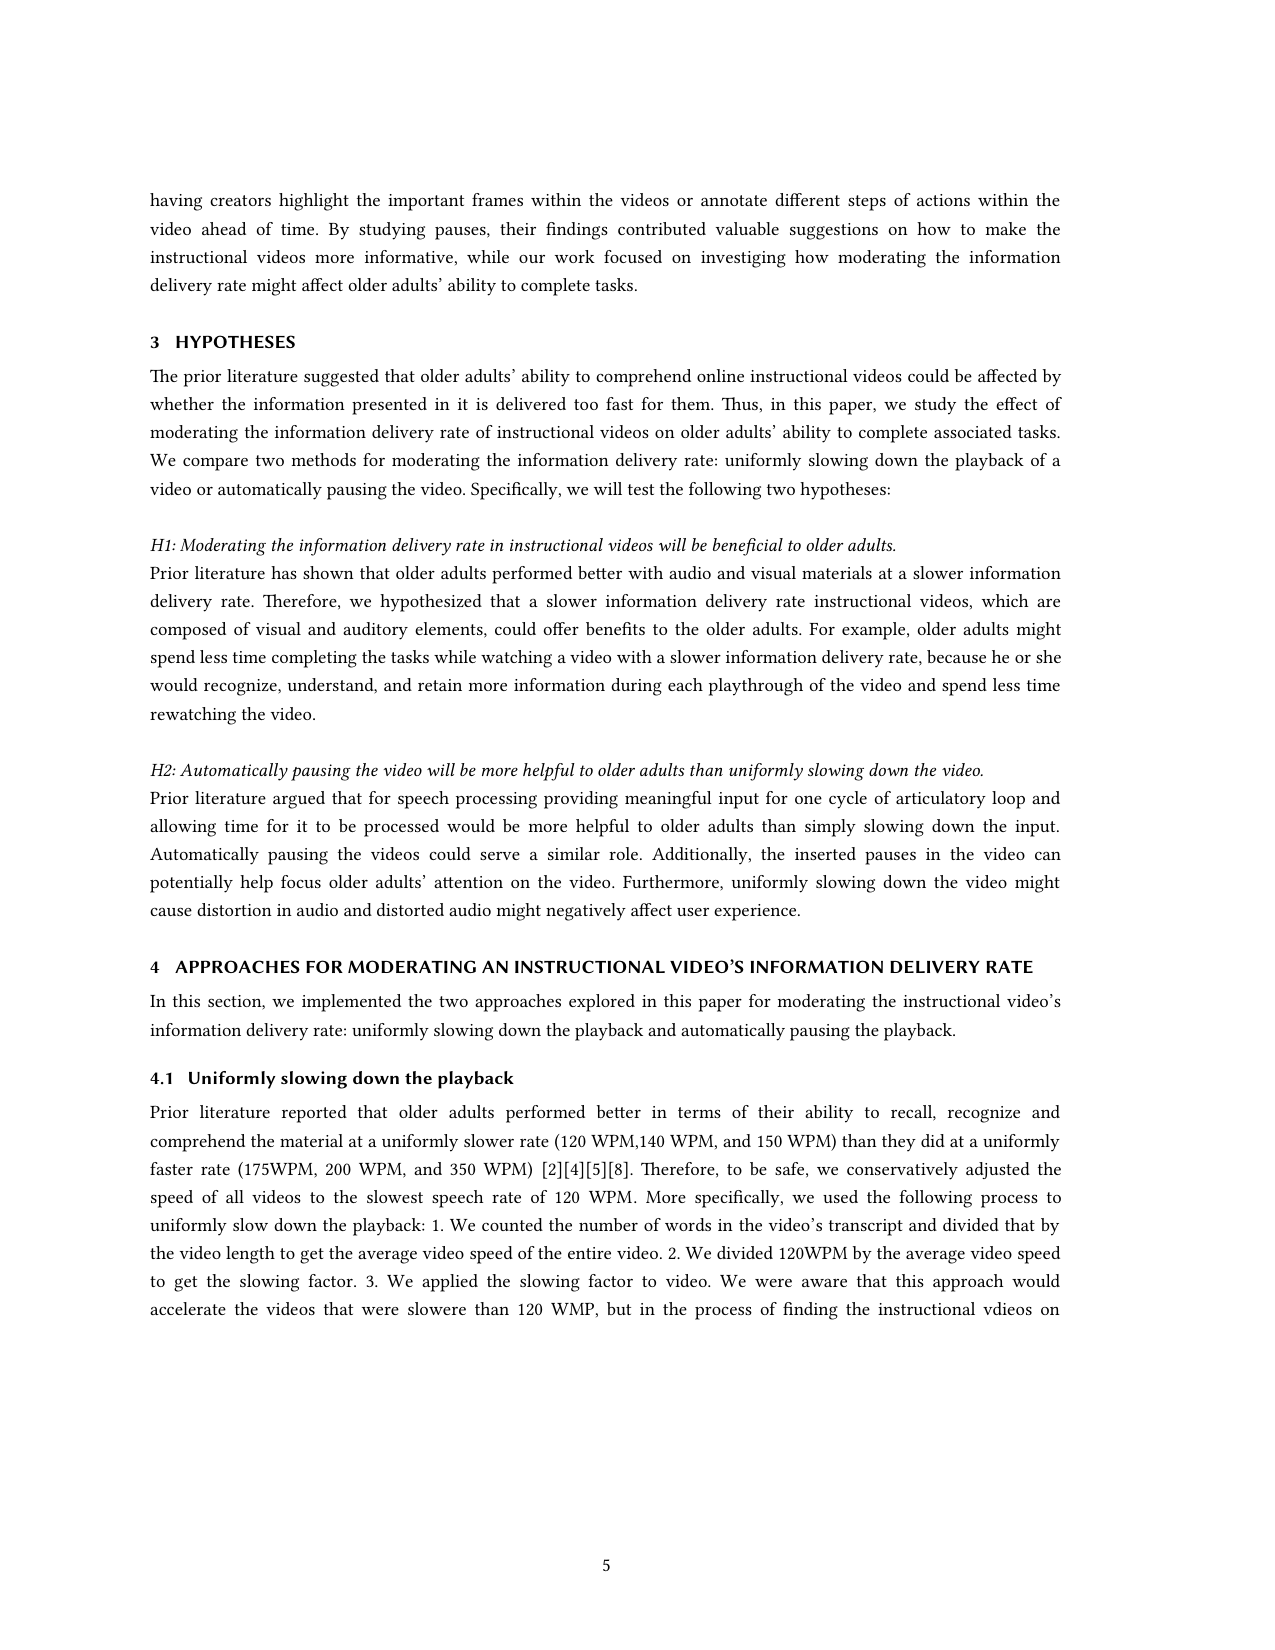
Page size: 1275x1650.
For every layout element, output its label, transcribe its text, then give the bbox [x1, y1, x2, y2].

text The prior literature suggested that older adults’ ability to comprehend online instructional videos could be affected by whether the information presented in it is delivered too fast for them. Thus, in this paper, we study the effect of moderating the information delivery rate of instructional videos on older adults’ ability to complete associated tasks. We compare two methods for moderating the information delivery rate: uniformly slowing down the playback of a video or automatically pausing the video. Specifically, we will test the following two hypotheses: [150, 359, 1062, 499]
text Approaches for moderating an instructional video’s information delivery rate [150, 955, 1062, 978]
text Uniformly slowing down the playback [150, 1066, 1062, 1089]
text H1: Moderating the information delivery rate in instructional videos will be beneficial to older adults. [150, 528, 1062, 556]
text Hypotheses [150, 329, 1062, 353]
text In this section, we implemented the two approaches explored in this paper for moderating the instructional video’s information delivery rate: uniformly slowing down the playback and automatically pausing the playback. [150, 984, 1062, 1041]
text Prior literature has shown that older adults performed better with audio and visual materials at a slower information delivery rate. Therefore, we hypothesized that a slower information delivery rate instructional videos, which are composed of visual and auditory elements, could offer benefits to the older adults. For example, older adults might spend less time completing the tasks while watching a video with a slower information delivery rate, because he or she would recognize, understand, and retain more information during each playthrough of the video and spend less time rewatching the video. [150, 556, 1062, 724]
text Prior literature argued that for speech processing providing meaningful input for one cycle of articulatory loop and allowing time for it to be processed would be more helpful to older adults than simply slowing down the input. Automatically pausing the videos could serve a similar role. Additionally, the inserted pauses in the video can potentially help focus older adults’ attention on the video. Furthermore, uniformly slowing down the video might cause distortion in audio and distorted audio might negatively affect user experience. [150, 781, 1062, 921]
text H2: Automatically pausing the video will be more helpful to older adults than uniformly slowing down the video. [150, 753, 1062, 781]
